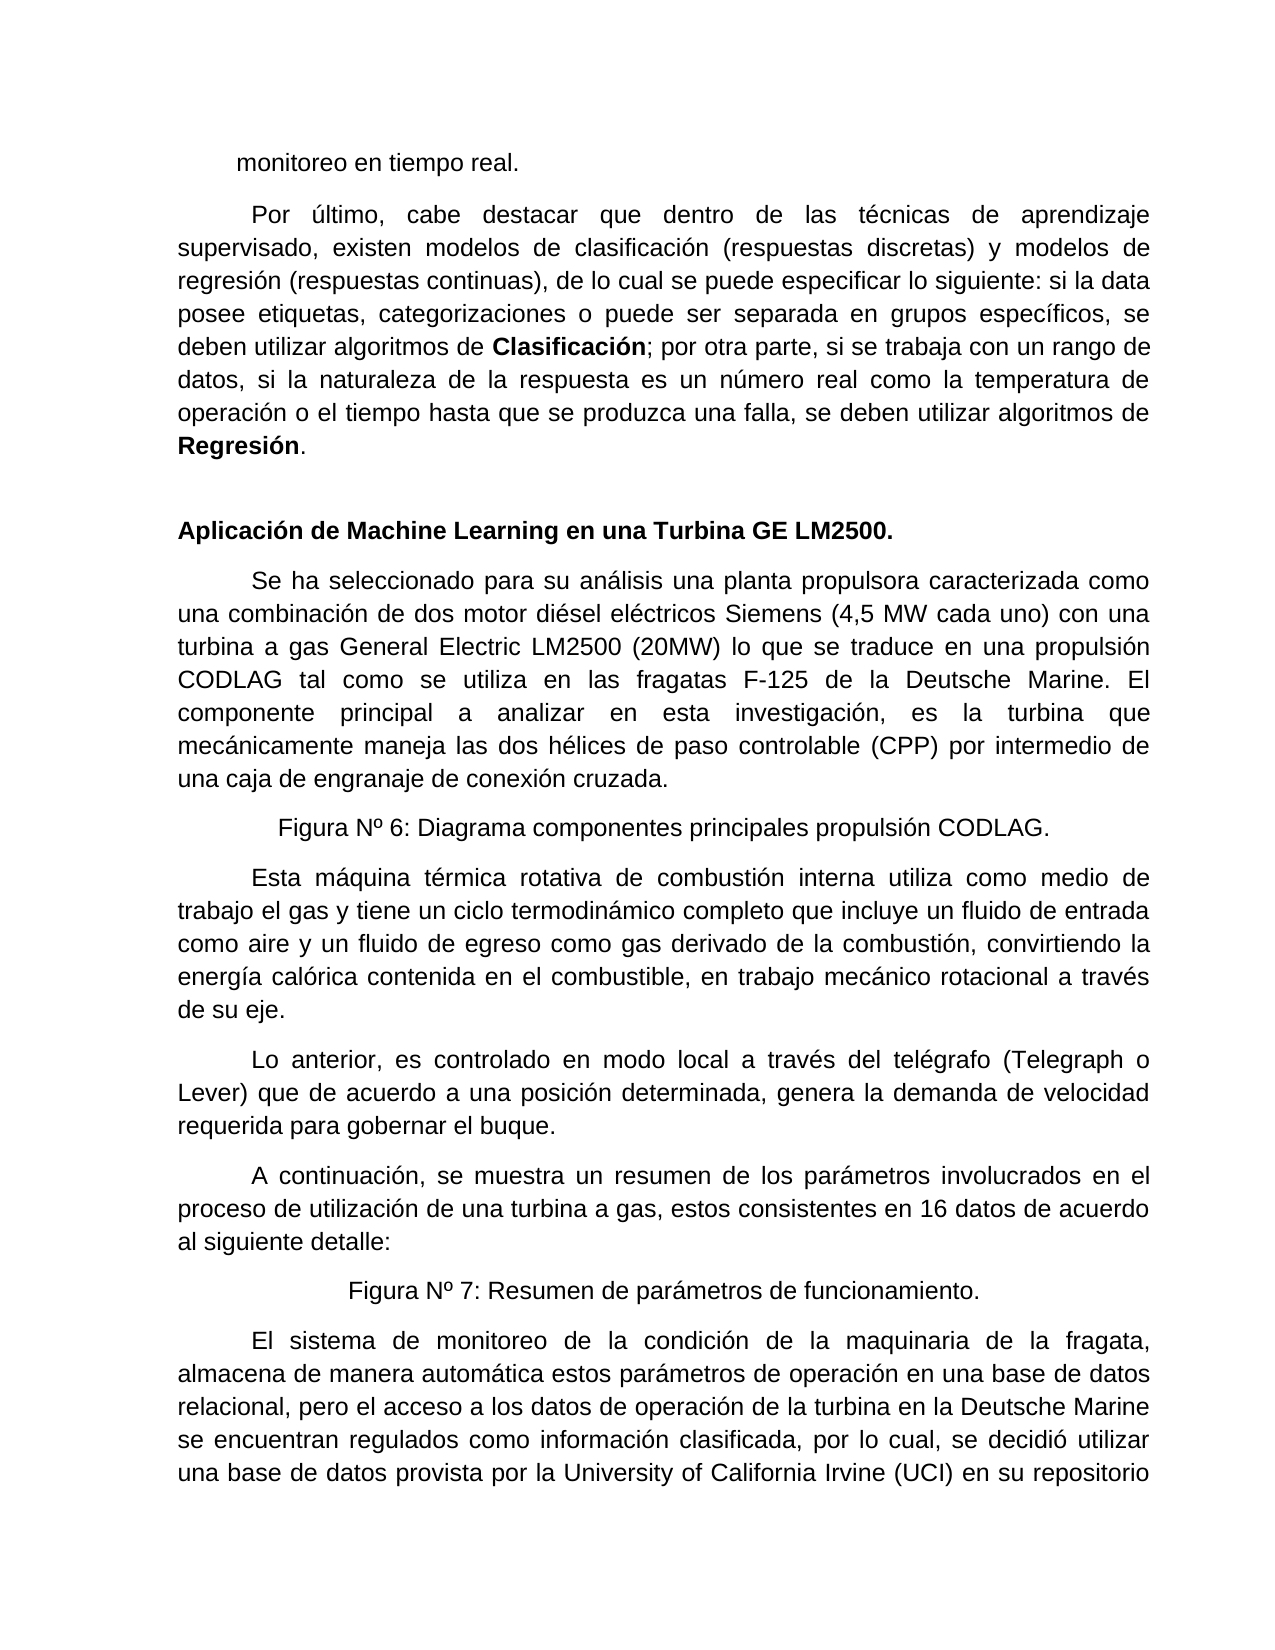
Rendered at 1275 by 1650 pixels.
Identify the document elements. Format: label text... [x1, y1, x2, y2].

text Aplicación de Machine Learning en una Turbina GE LM2500. [177, 516, 1152, 545]
text Por último, cabe destacar que dentro de las técnicas de aprendizaje supervisado, existen modelos de clasificación (respuestas discretas) y modelos de regresión (respuestas continuas), de lo cual se puede especificar lo siguiente: si la data posee etiquetas, categorizaciones o puede ser separada en grupos específicos, se deben utilizar algoritmos de Clasificación; por otra parte, si se trabaja con un rango de datos, si la naturaleza de la respuesta es un número real como la temperatura de operación o el tiempo hasta que se produzca una falla, se deben utilizar algoritmos de Regresión. [177, 200, 1152, 459]
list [177, 148, 1152, 176]
text Figura Nº 7: Resumen de parámetros de funcionamiento. [177, 1276, 1152, 1305]
text Esta máquina térmica rotativa de combustión interna utiliza como medio de trabajo el gas y tiene un ciclo termodinámico completo que incluye un fluido de entrada como aire y un fluido de egreso como gas derivado de la combustión, convirtiendo la energía calórica contenida en el combustible, en trabajo mecánico rotacional a través de su eje. [177, 863, 1152, 1024]
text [177, 1326, 1152, 1487]
text Figura Nº 6: Diagrama componentes principales propulsión CODLAG. [177, 813, 1152, 842]
text Se ha seleccionado para su análisis una planta propulsora caracterizada como una combinación de dos motor diésel eléctricos Siemens (4,5 MW cada uno) con una turbina a gas General Electric LM2500 (20MW) lo que se traduce en una propulsión CODLAG tal como se utiliza en las fragatas F-125 de la Deutsche Marine. El componente principal a analizar en esta investigación, es la turbina que mecánicamente maneja las dos hélices de paso controlable (CPP) por intermedio de una caja de engranaje de conexión cruzada. [177, 566, 1152, 792]
text A continuación, se muestra un resumen de los parámetros involucrados en el proceso de utilización de una turbina a gas, estos consistentes en 16 datos de acuerdo al siguiente detalle: [177, 1161, 1152, 1255]
text Lo anterior, es controlado en modo local a través del telégrafo (Telegraph o Lever) que de acuerdo a una posición determinada, genera la demanda de velocidad requerida para gobernar el buque. [177, 1045, 1152, 1140]
